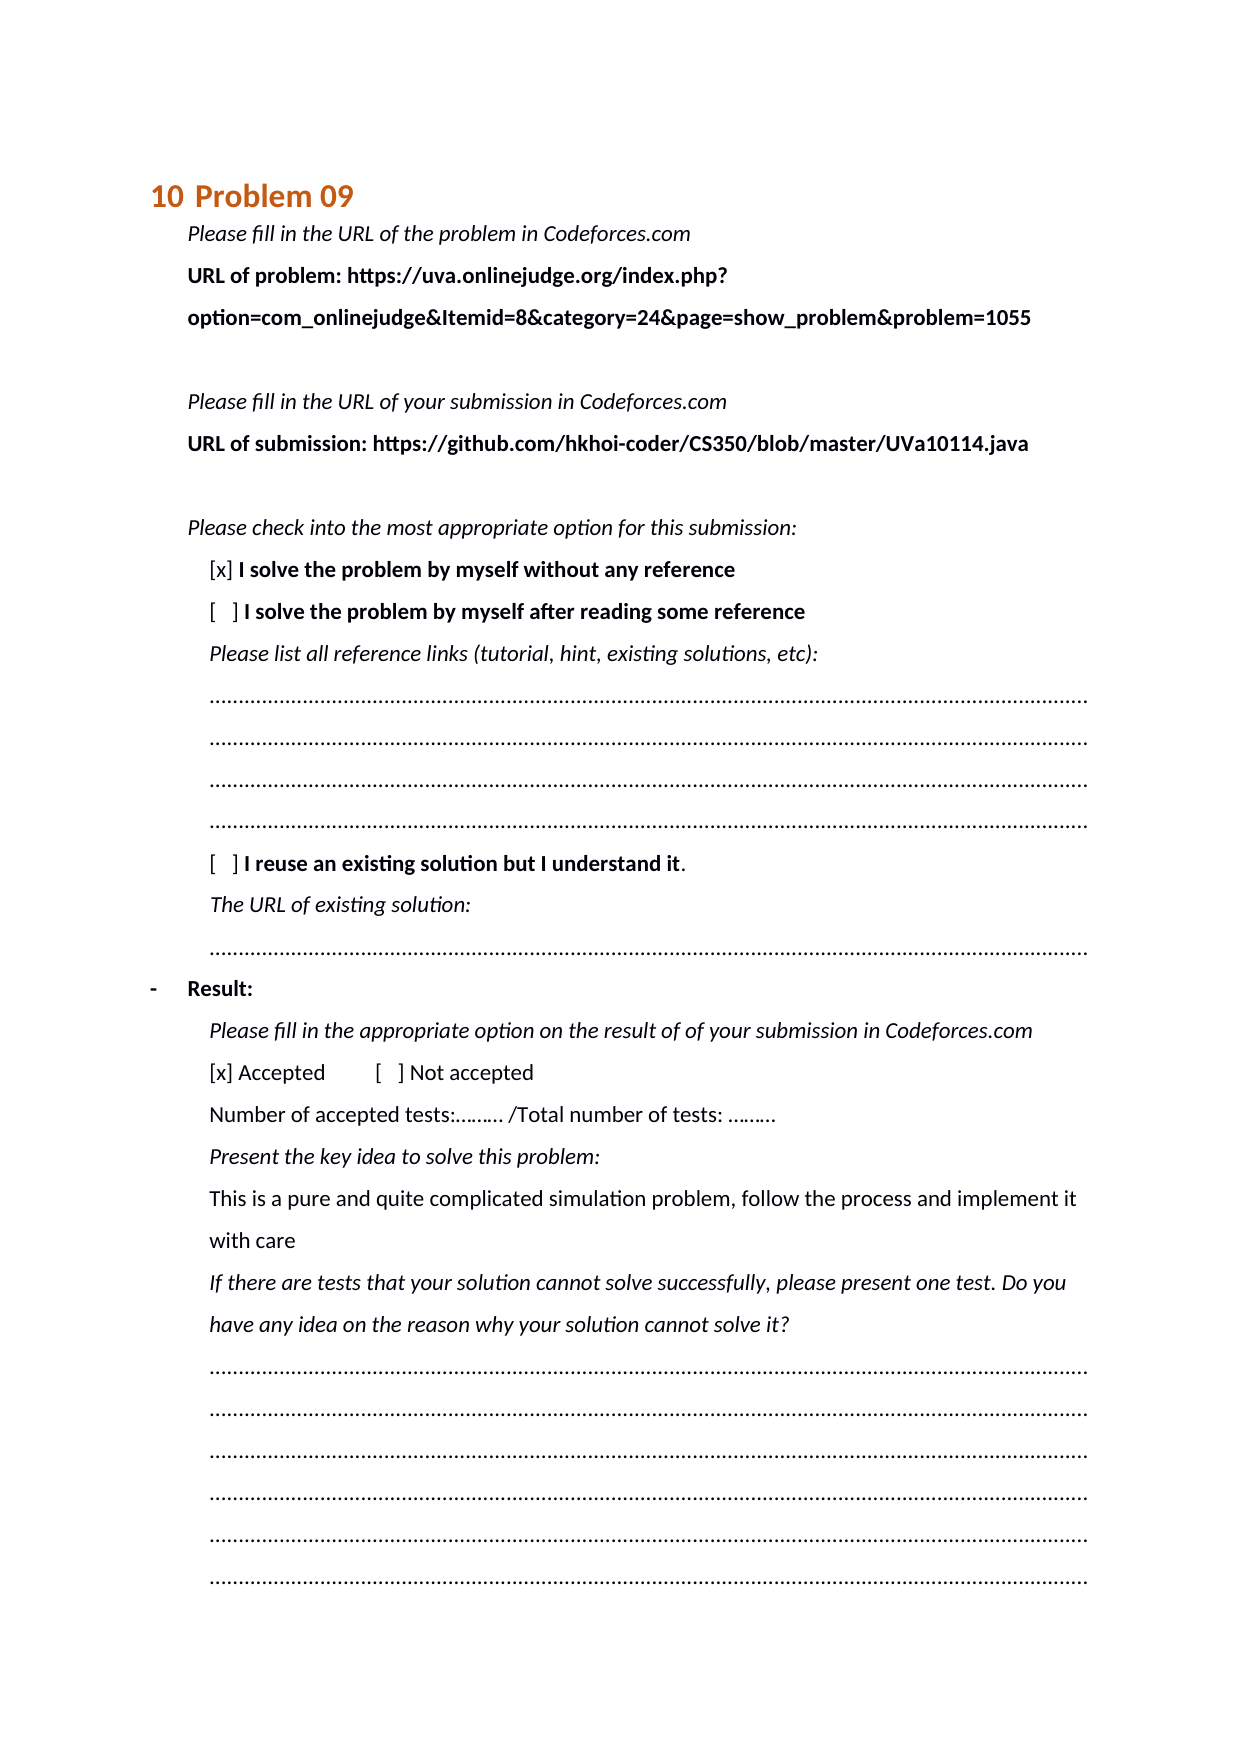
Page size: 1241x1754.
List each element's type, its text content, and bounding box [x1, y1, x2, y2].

text Present the key idea to solve this problem: [209, 1142, 1090, 1171]
text Please fill in the appropriate option on the result of of your submission in Codeforces.com [209, 1017, 1090, 1044]
text Please list all reference links (tutorial, hint, existing solutions, etc): [209, 639, 1090, 667]
text If there are tests that your solution cannot solve successfully, please present one test. Do you have any idea on the reason why your solution cannot solve it? [209, 1268, 1090, 1338]
text [x] Accepted [ ] Not accepted [209, 1058, 1090, 1087]
text [ ] I reuse an existing solution but I understand it. [209, 849, 1090, 877]
list Please fill in the URL of the problem in Codeforces.com [187, 219, 1090, 247]
list Please check into the most appropriate option for this submission: [187, 513, 1090, 541]
list URL of submission: https://github.com/hkhoi-coder/CS350/blob/master/UVa10114.java [187, 429, 1090, 457]
text Number of accepted tests:……… /Total number of tests: ……… [209, 1101, 1090, 1128]
text This is a pure and quite complicated simulation problem, follow the process and implement it with care [209, 1184, 1090, 1254]
text The URL of existing solution: [150, 891, 1090, 919]
text [ ] I solve the problem by myself after reading some reference [209, 597, 1090, 625]
subtitle Problem 09 [150, 175, 1090, 216]
list URL of problem: https://uva.onlinejudge.org/index.php?option=com_onlinejudge&Itemid=8&category=24&page=show_problem&problem=1055 [187, 261, 1090, 331]
text [x] I solve the problem by myself without any reference [209, 555, 1090, 583]
list Result: [150, 974, 1090, 1003]
list Please fill in the URL of your submission in Codeforces.com [187, 387, 1090, 415]
